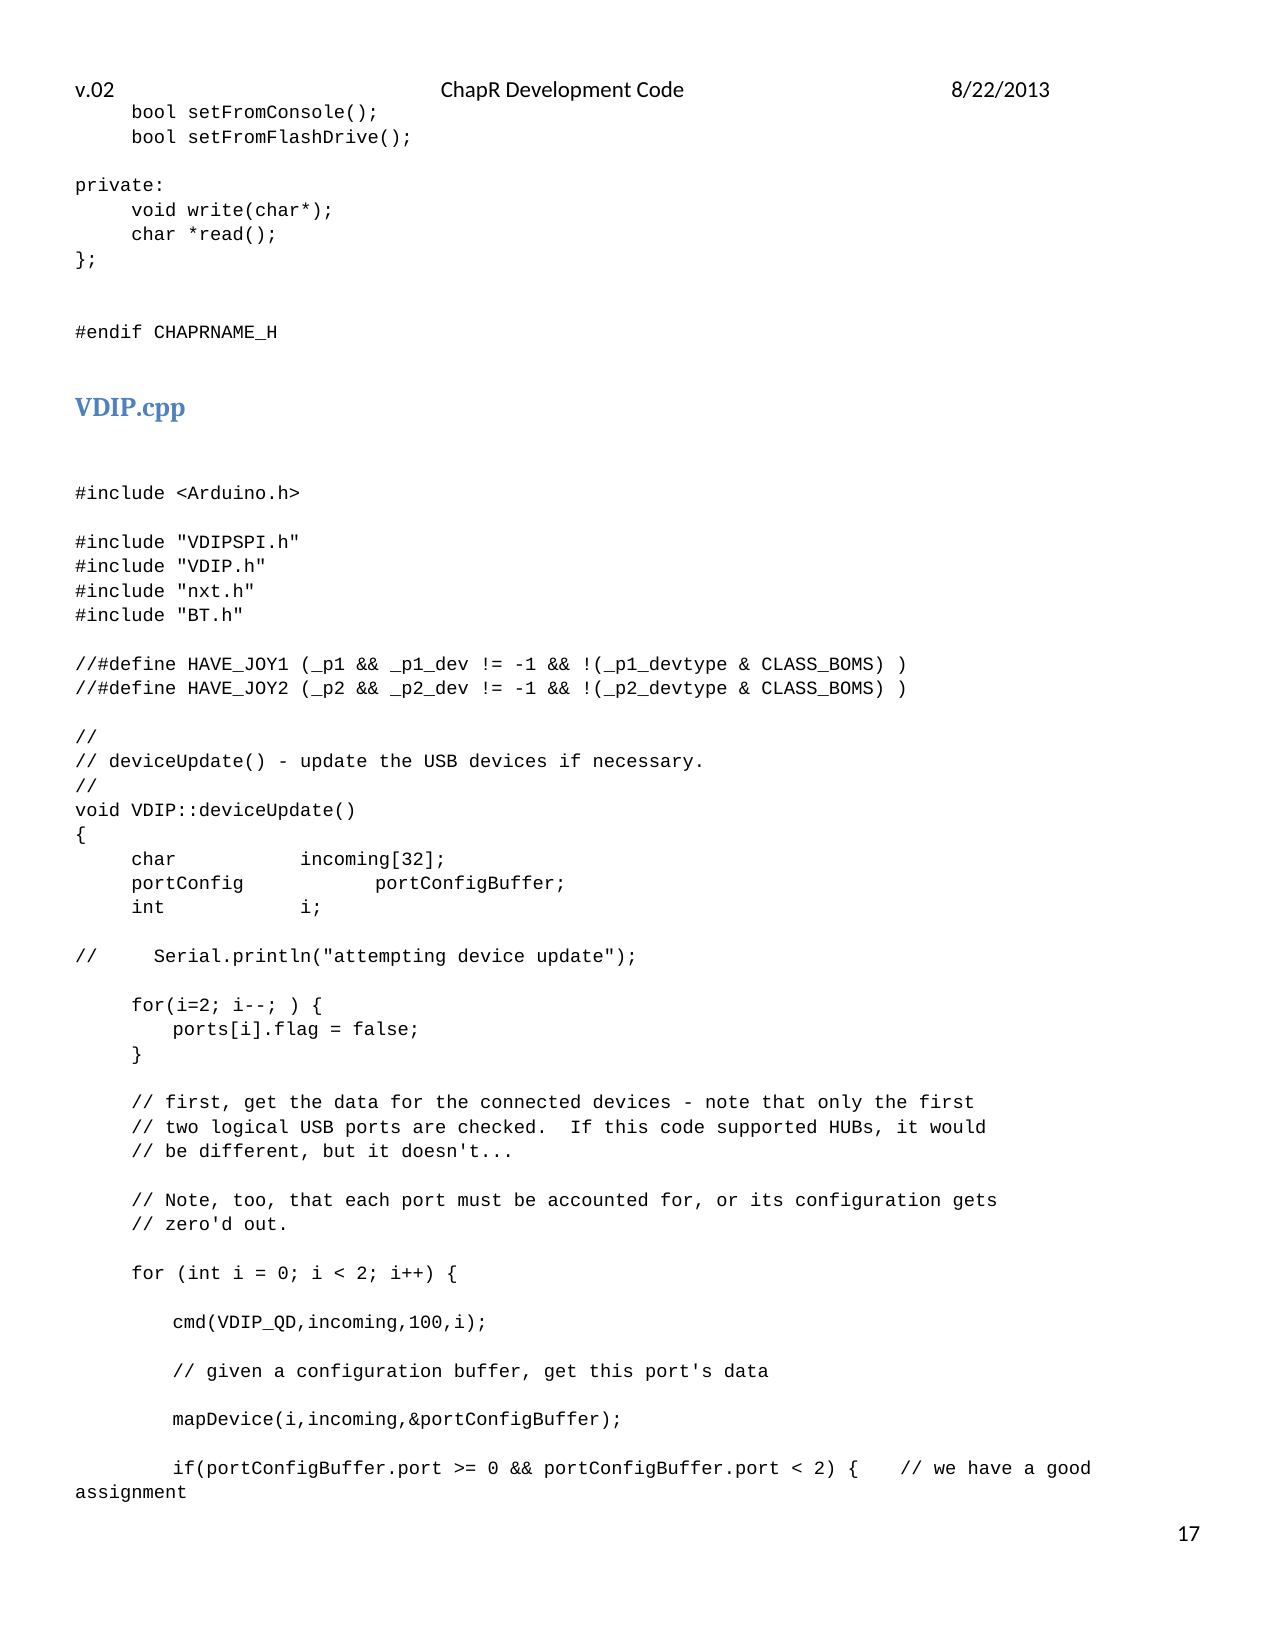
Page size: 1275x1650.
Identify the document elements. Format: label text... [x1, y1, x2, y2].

subtitle VDIP.cpp [75, 392, 1200, 423]
text void write(char*); [75, 201, 1200, 222]
text // given a configuration buffer, get this port's data [75, 1361, 1200, 1383]
text ports[i].flag = false; [75, 1020, 1200, 1041]
text }; [75, 249, 1200, 271]
text // [75, 776, 1200, 798]
text { [75, 825, 1200, 846]
text //#define HAVE_JOY2 (_p2 && _p2_dev != -1 && !(_p2_devtype & CLASS_BOMS) ) [75, 679, 1200, 700]
text // Serial.println("attempting device update"); [75, 947, 1200, 968]
text #include "VDIPSPI.h" [75, 533, 1200, 554]
text #endif CHAPRNAME_H [75, 322, 1200, 344]
text // [75, 728, 1200, 749]
text } [75, 1044, 1200, 1066]
text // deviceUpdate() - update the USB devices if necessary. [75, 752, 1200, 773]
text for(i=2; i--; ) { [75, 996, 1200, 1017]
text #include "VDIP.h" [75, 557, 1200, 578]
text bool setFromConsole(); [75, 103, 1200, 124]
text bool setFromFlashDrive(); [75, 127, 1200, 149]
text // Note, too, that each port must be accounted for, or its configuration gets [75, 1191, 1200, 1212]
text #include "BT.h" [75, 606, 1200, 627]
text #include <Arduino.h> [75, 484, 1200, 505]
text #include "nxt.h" [75, 581, 1200, 603]
text // zero'd out. [75, 1215, 1200, 1236]
text cmd(VDIP_QD,incoming,100,i); [75, 1313, 1200, 1334]
text mapDevice(i,incoming,&portConfigBuffer); [75, 1410, 1200, 1431]
text // first, get the data for the connected devices - note that only the first [75, 1093, 1200, 1114]
text char *read(); [75, 225, 1200, 246]
text private: [75, 176, 1200, 197]
text int i; [75, 898, 1200, 919]
text portConfig portConfigBuffer; [75, 874, 1200, 895]
text //#define HAVE_JOY1 (_p1 && _p1_dev != -1 && !(_p1_devtype & CLASS_BOMS) ) [75, 654, 1200, 676]
text if(portConfigBuffer.port >= 0 && portConfigBuffer.port < 2) { // we have a good assignment [75, 1459, 1200, 1504]
text // be different, but it doesn't... [75, 1142, 1200, 1163]
text // two logical USB ports are checked. If this code supported HUBs, it would [75, 1118, 1200, 1139]
text for (int i = 0; i < 2; i++) { [75, 1264, 1200, 1285]
text char incoming[32]; [75, 849, 1200, 871]
text void VDIP::deviceUpdate() [75, 801, 1200, 822]
